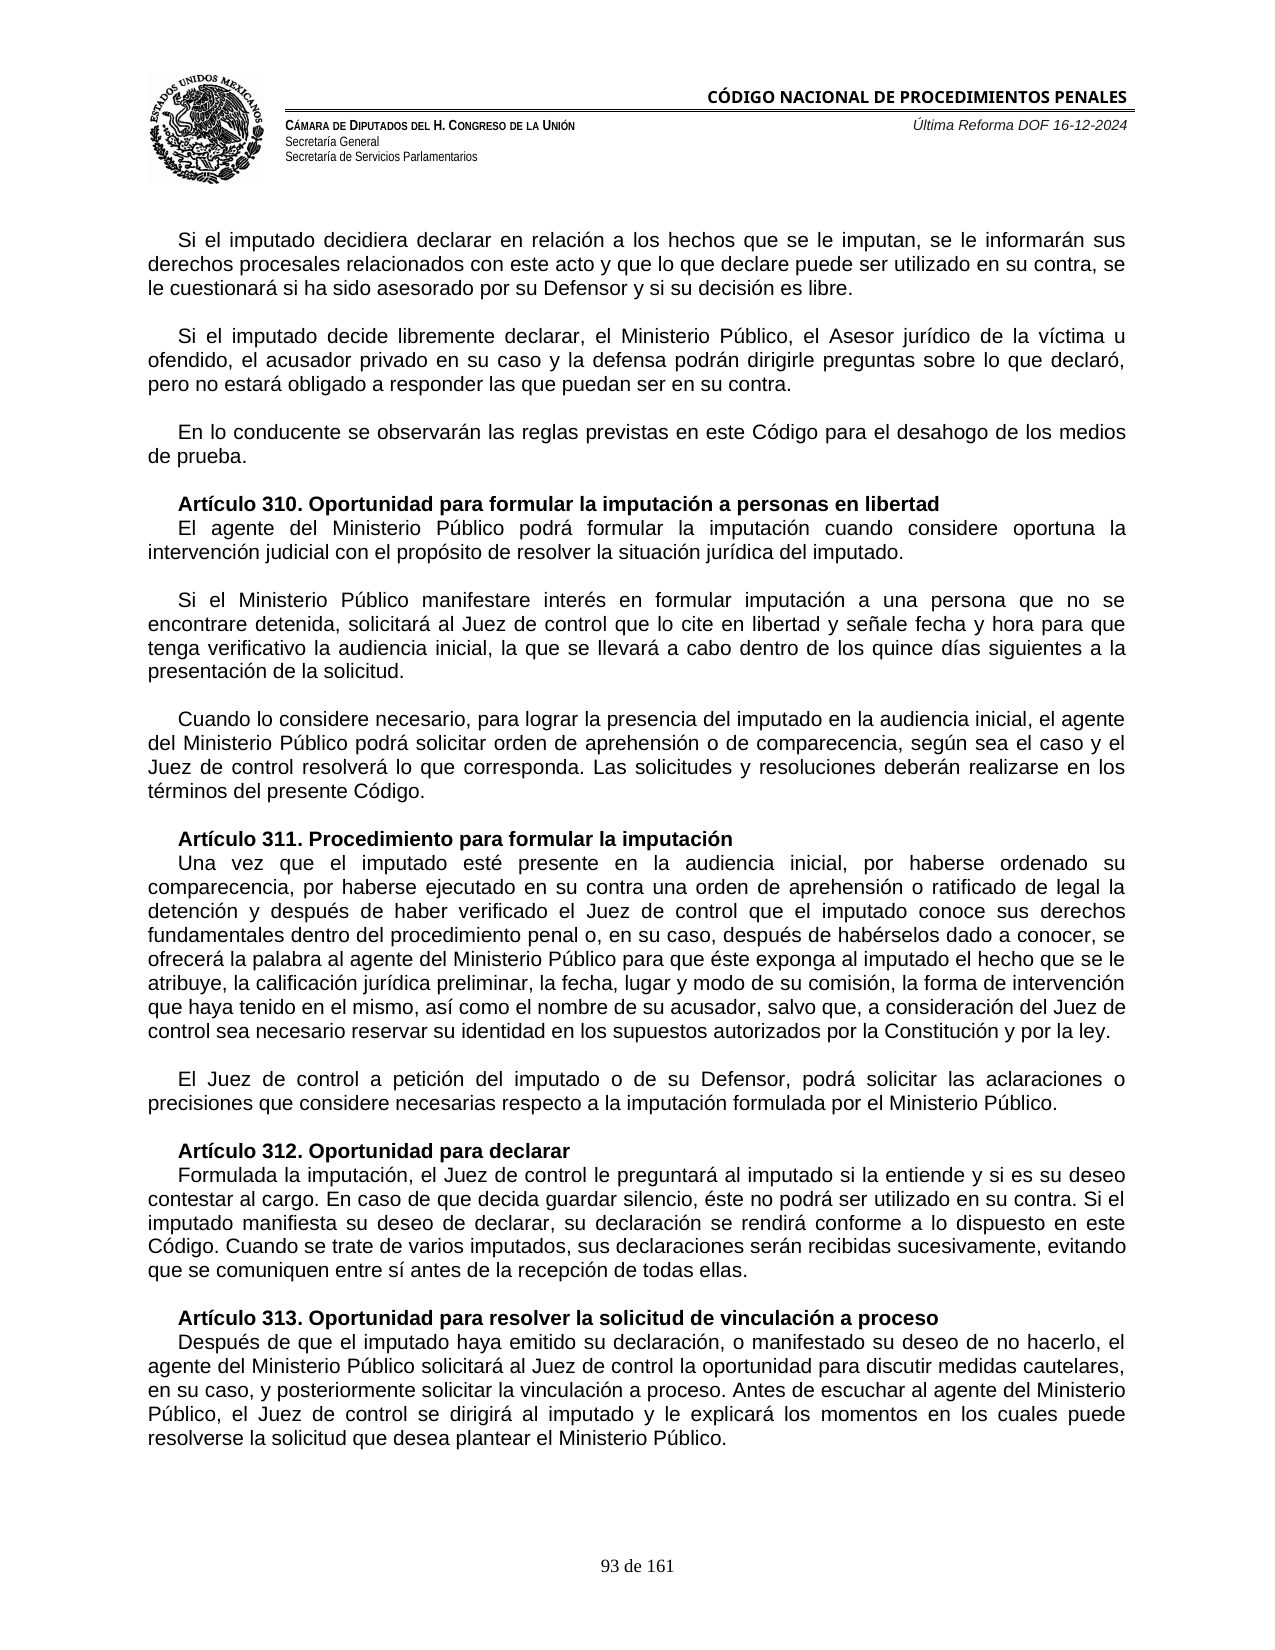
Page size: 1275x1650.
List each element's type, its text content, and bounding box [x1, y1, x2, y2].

text Artículo 310. Oportunidad para formular la imputación a personas en libertad [148, 492, 1127, 516]
text Artículo 313. Oportunidad para resolver la solicitud de vinculación a proceso [148, 1306, 1127, 1330]
text Artículo 312. Oportunidad para declarar [148, 1138, 1127, 1162]
text En lo conducente se observarán las reglas previstas en este Código para el desahogo de los medios de prueba. [148, 420, 1127, 468]
text Si el imputado decide libremente declarar, el Ministerio Público, el Asesor jurídico de la víctima u ofendido, el acusador privado en su caso y la defensa podrán dirigirle preguntas sobre lo que declaró, pero no estará obligado a responder las que puedan ser en su contra. [148, 324, 1127, 396]
text El Juez de control a petición del imputado o de su Defensor, podrá solicitar las aclaraciones o precisiones que considere necesarias respecto a la imputación formulada por el Ministerio Público. [148, 1067, 1127, 1114]
text Artículo 311. Procedimiento para formular la imputación [148, 827, 1127, 851]
text Después de que el imputado haya emitido su declaración, o manifestado su deseo de no hacerlo, el agente del Ministerio Público solicitará al Juez de control la oportunidad para discutir medidas cautelares, en su caso, y posteriormente solicitar la vinculación a proceso. Antes de escuchar al agente del Ministerio Público, el Juez de control se dirigirá al imputado y le explicará los momentos en los cuales puede resolverse la solicitud que desea plantear el Ministerio Público. [148, 1330, 1127, 1450]
text El agente del Ministerio Público podrá formular la imputación cuando considere oportuna la intervención judicial con el propósito de resolver la situación jurídica del imputado. [148, 516, 1127, 563]
text Formulada la imputación, el Juez de control le preguntará al imputado si la entiende y si es su deseo contestar al cargo. En caso de que decida guardar silencio, éste no podrá ser utilizado en su contra. Si el imputado manifiesta su deseo de declarar, su declaración se rendirá conforme a lo dispuesto en este Código. Cuando se trate de varios imputados, sus declaraciones serán recibidas sucesivamente, evitando que se comuniquen entre sí antes de la recepción de todas ellas. [148, 1162, 1127, 1282]
text Una vez que el imputado esté presente en la audiencia inicial, por haberse ordenado su comparecencia, por haberse ejecutado en su contra una orden de aprehensión o ratificado de legal la detención y después de haber verificado el Juez de control que el imputado conoce sus derechos fundamentales dentro del procedimiento penal o, en su caso, después de habérselos dado a conocer, se ofrecerá la palabra al agente del Ministerio Público para que éste exponga al imputado el hecho que se le atribuye, la calificación jurídica preliminar, la fecha, lugar y modo de su comisión, la forma de intervención que haya tenido en el mismo, así como el nombre de su acusador, salvo que, a consideración del Juez de control sea necesario reservar su identidad en los supuestos autorizados por la Constitución y por la ley. [148, 851, 1127, 1043]
text Cuando lo considere necesario, para lograr la presencia del imputado en la audiencia inicial, el agente del Ministerio Público podrá solicitar orden de aprehensión o de comparecencia, según sea el caso y el Juez de control resolverá lo que corresponda. Las solicitudes y resoluciones deberán realizarse en los términos del presente Código. [148, 707, 1127, 803]
text Si el imputado decidiera declarar en relación a los hechos que se le imputan, se le informarán sus derechos procesales relacionados con este acto y que lo que declare puede ser utilizado en su contra, se le cuestionará si ha sido asesorado por su Defensor y si su decisión es libre. [148, 228, 1127, 300]
text Si el Ministerio Público manifestare interés en formular imputación a una persona que no se encontrare detenida, solicitará al Juez de control que lo cite en libertad y señale fecha y hora para que tenga verificativo la audiencia inicial, la que se llevará a cabo dentro de los quince días siguientes a la presentación de la solicitud. [148, 587, 1127, 683]
